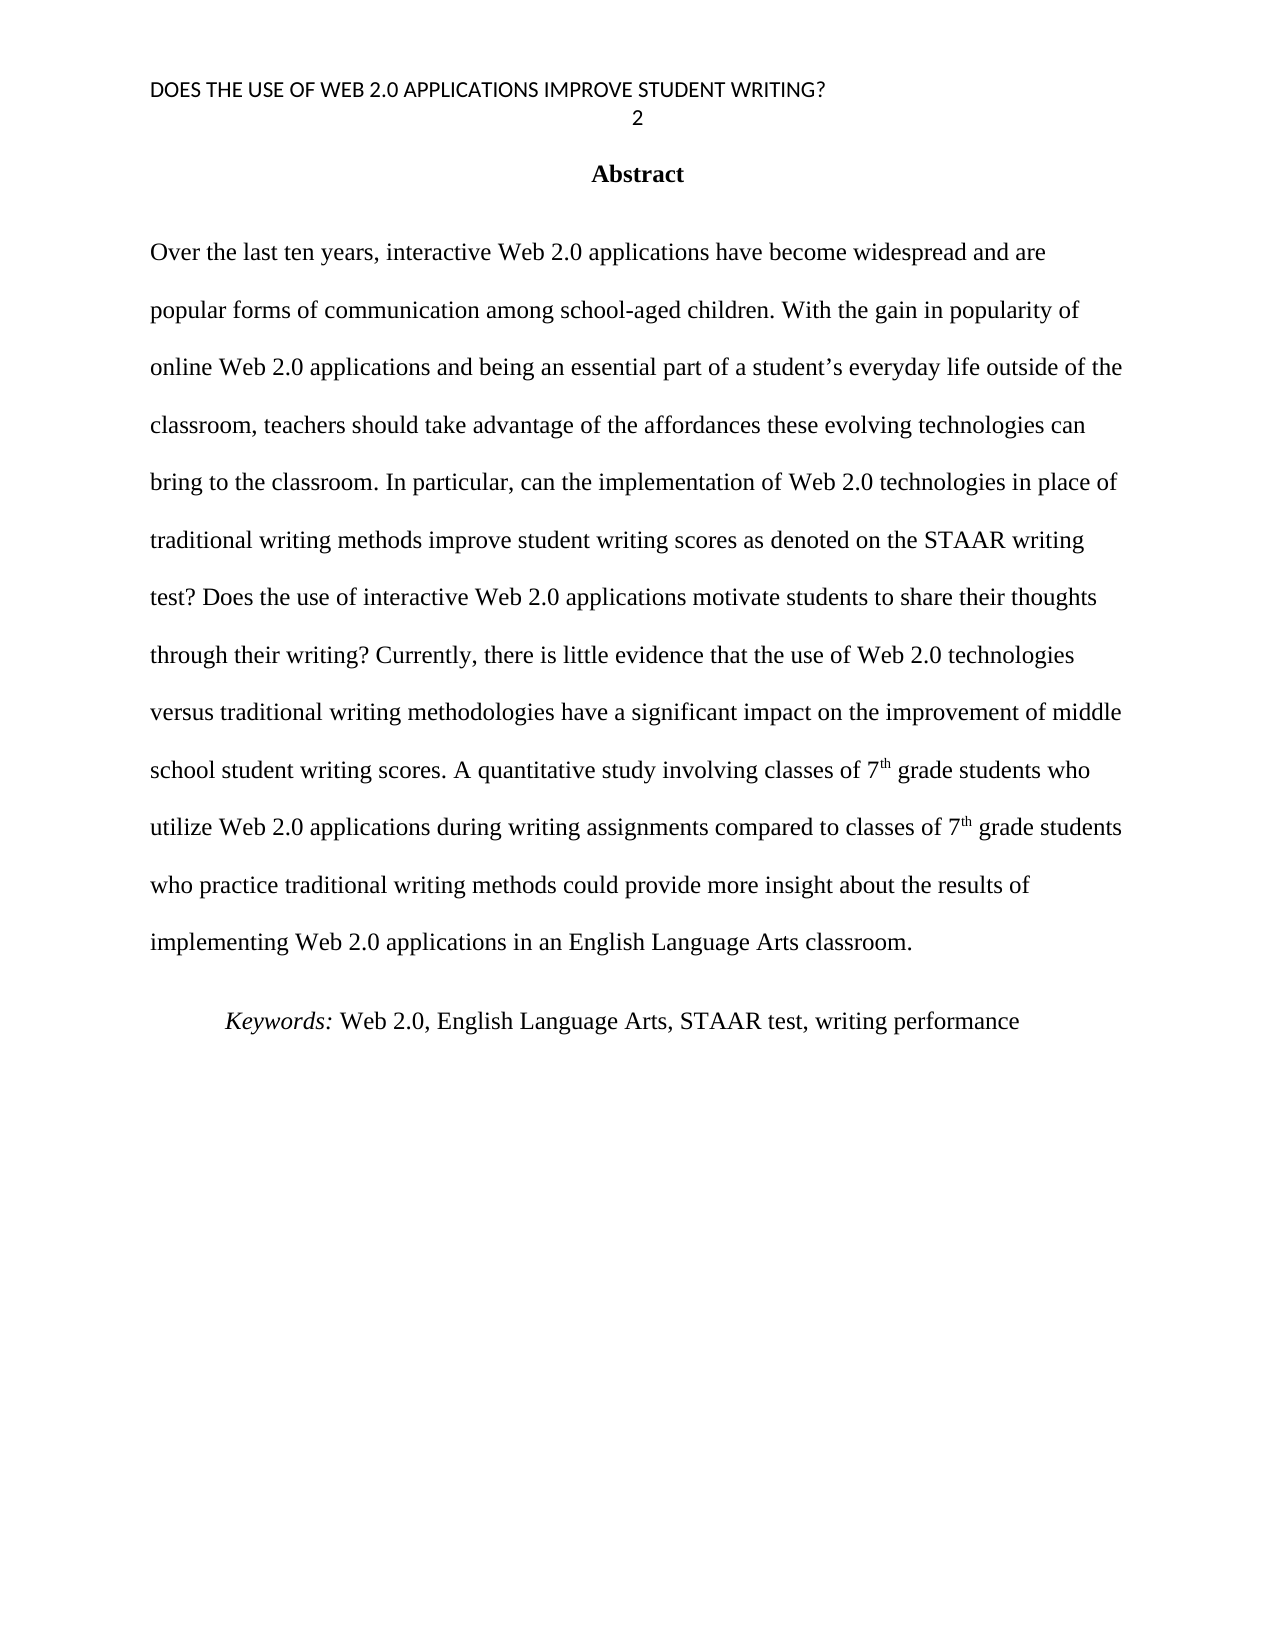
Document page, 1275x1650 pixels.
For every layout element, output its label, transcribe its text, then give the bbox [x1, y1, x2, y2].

text Over the last ten years, interactive Web 2.0 applications have become widespread and are popular forms of communication among school-aged children. With the gain in popularity of online Web 2.0 applications and being an essential part of a student’s everyday life outside of the classroom, teachers should take advantage of the affordances these evolving technologies can bring to the classroom. In particular, can the implementation of Web 2.0 technologies in place of traditional writing methods improve student writing scores as denoted on the STAAR writing test? Does the use of interactive Web 2.0 applications motivate students to share their thoughts through their writing? Currently, there is little evidence that the use of Web 2.0 technologies versus traditional writing methodologies have a significant impact on the improvement of middle school student writing scores. A quantitative study involving classes of 7th grade students who utilize Web 2.0 applications during writing assignments compared to classes of 7th grade students who practice traditional writing methods could provide more insight about the results of implementing Web 2.0 applications in an English Language Arts classroom. [150, 237, 1125, 956]
text Abstract [150, 159, 1125, 188]
text Keywords: Web 2.0, English Language Arts, STAAR test, writing performance [225, 1006, 1125, 1034]
